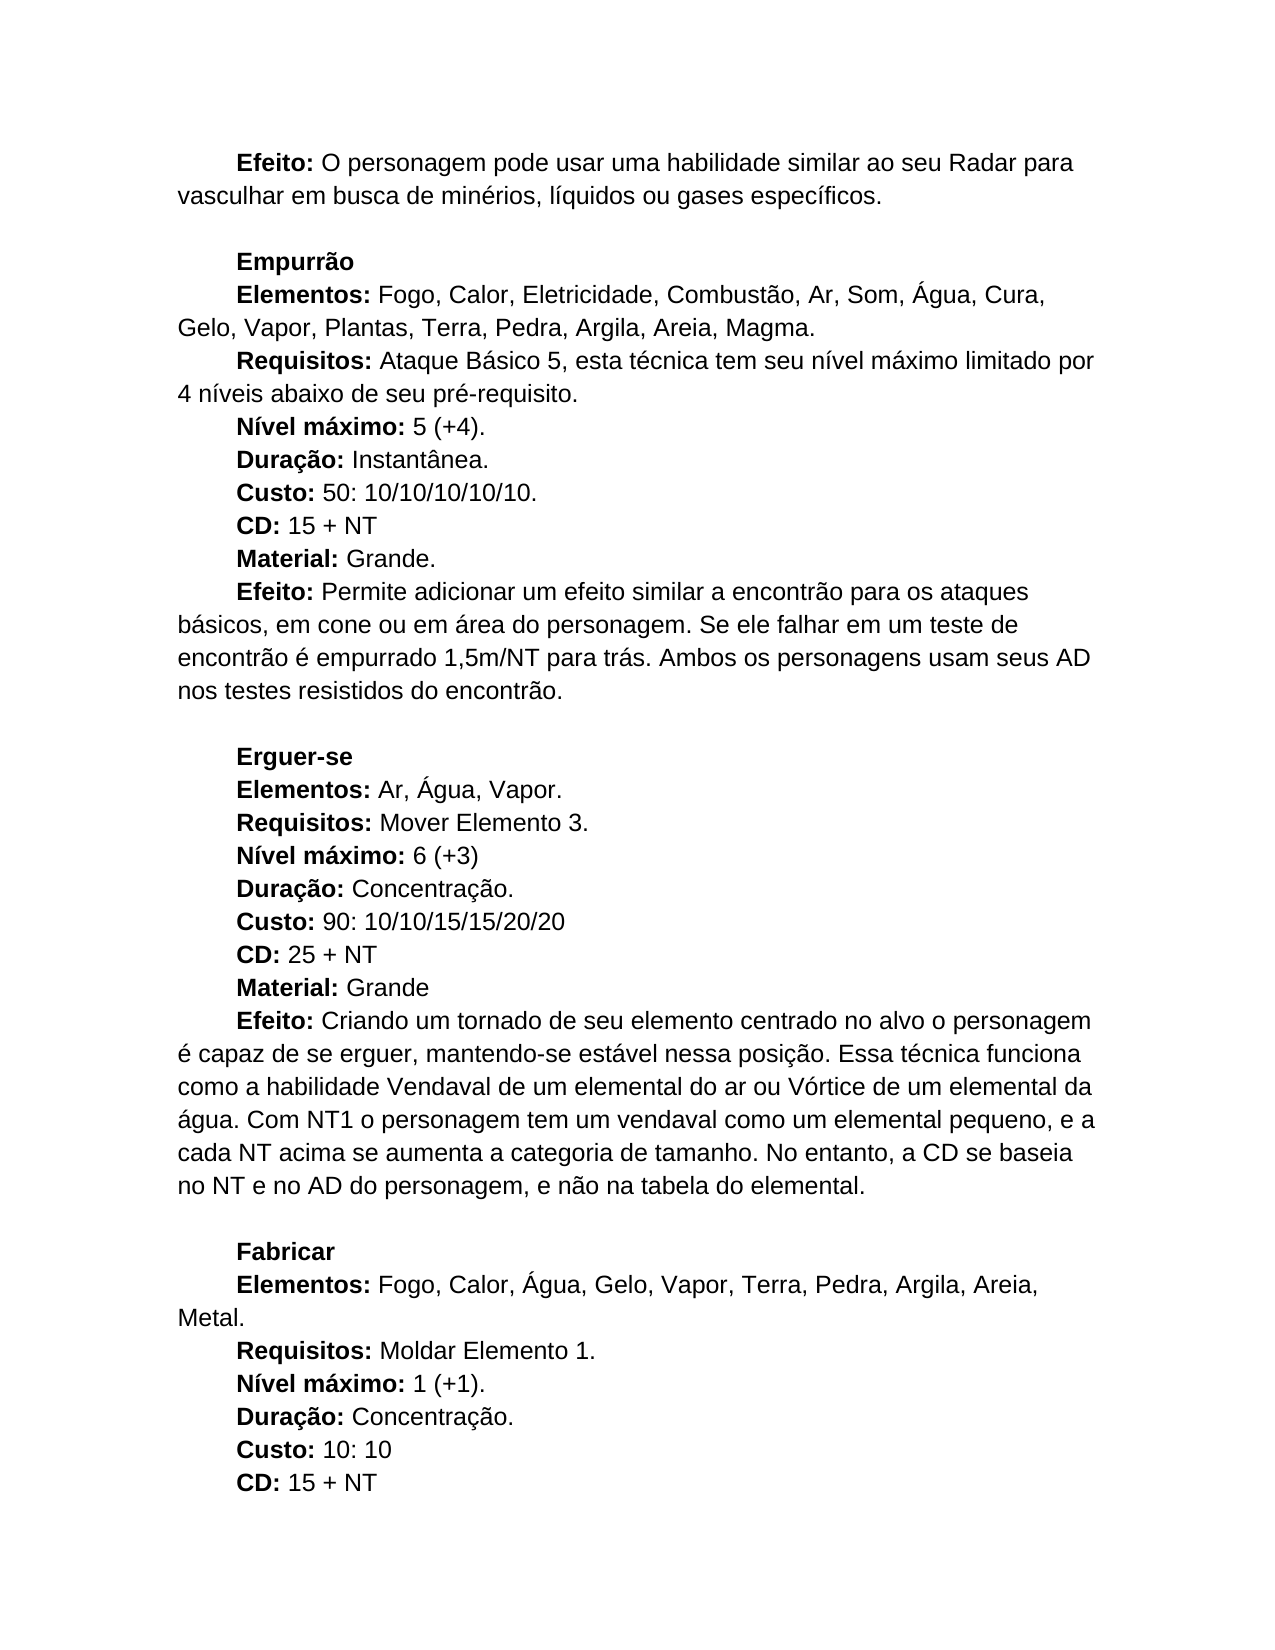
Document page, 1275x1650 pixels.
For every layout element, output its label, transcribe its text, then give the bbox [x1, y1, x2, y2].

text Requisitos: Mover Elemento 3. [177, 808, 1098, 837]
text Efeito: Permite adicionar um efeito similar a encontrão para os ataques básicos, em cone ou em área do personagem. Se ele falhar em um teste de encontrão é empurrado 1,5m/NT para trás. Ambos os personagens usam seus AD nos testes resistidos do encontrão. [177, 577, 1098, 705]
subtitle Fabricar [177, 1237, 1098, 1266]
text Efeito: Criando um tornado de seu elemento centrado no alvo o personagem é capaz de se erguer, mantendo-se estável nessa posição. Essa técnica funciona como a habilidade Vendaval de um elemental do ar ou Vórtice de um elemental da água. Com NT1 o personagem tem um vendaval como um elemental pequeno, e a cada NT acima se aumenta a categoria de tamanho. No entanto, a CD se baseia no NT e no AD do personagem, e não na tabela do elemental. [177, 1006, 1098, 1200]
subtitle Erguer-se [177, 742, 1098, 771]
text Requisitos: Moldar Elemento 1. [177, 1336, 1098, 1365]
text Duração: Instantânea. [177, 445, 1098, 473]
text Custo: 90: 10/10/15/15/20/20 [177, 907, 1098, 936]
text Duração: Concentração. [177, 1402, 1098, 1431]
text Custo: 50: 10/10/10/10/10. [177, 478, 1098, 507]
text Custo: 10: 10 [177, 1435, 1098, 1464]
text Nível máximo: 1 (+1). [177, 1369, 1098, 1398]
text Material: Grande [177, 973, 1098, 1002]
text CD: 25 + NT [177, 940, 1098, 969]
text Requisitos: Ataque Básico 5, esta técnica tem seu nível máximo limitado por 4 níveis abaixo de seu pré-requisito. [177, 346, 1098, 407]
text Efeito: O personagem pode usar uma habilidade similar ao seu Radar para vasculhar em busca de minérios, líquidos ou gases específicos. [177, 148, 1098, 209]
text Duração: Concentração. [177, 874, 1098, 903]
text CD: 15 + NT [177, 511, 1098, 539]
text Nível máximo: 5 (+4). [177, 412, 1098, 441]
subtitle Empurrão [177, 247, 1098, 275]
text Material: Grande. [177, 544, 1098, 573]
text Nível máximo: 6 (+3) [177, 841, 1098, 870]
text Elementos: Fogo, Calor, Água, Gelo, Vapor, Terra, Pedra, Argila, Areia, Metal. [177, 1270, 1098, 1332]
text CD: 15 + NT [177, 1468, 1098, 1497]
text Elementos: Ar, Água, Vapor. [177, 775, 1098, 804]
text Elementos: Fogo, Calor, Eletricidade, Combustão, Ar, Som, Água, Cura, Gelo, Vapor, Plantas, Terra, Pedra, Argila, Areia, Magma. [177, 280, 1098, 341]
